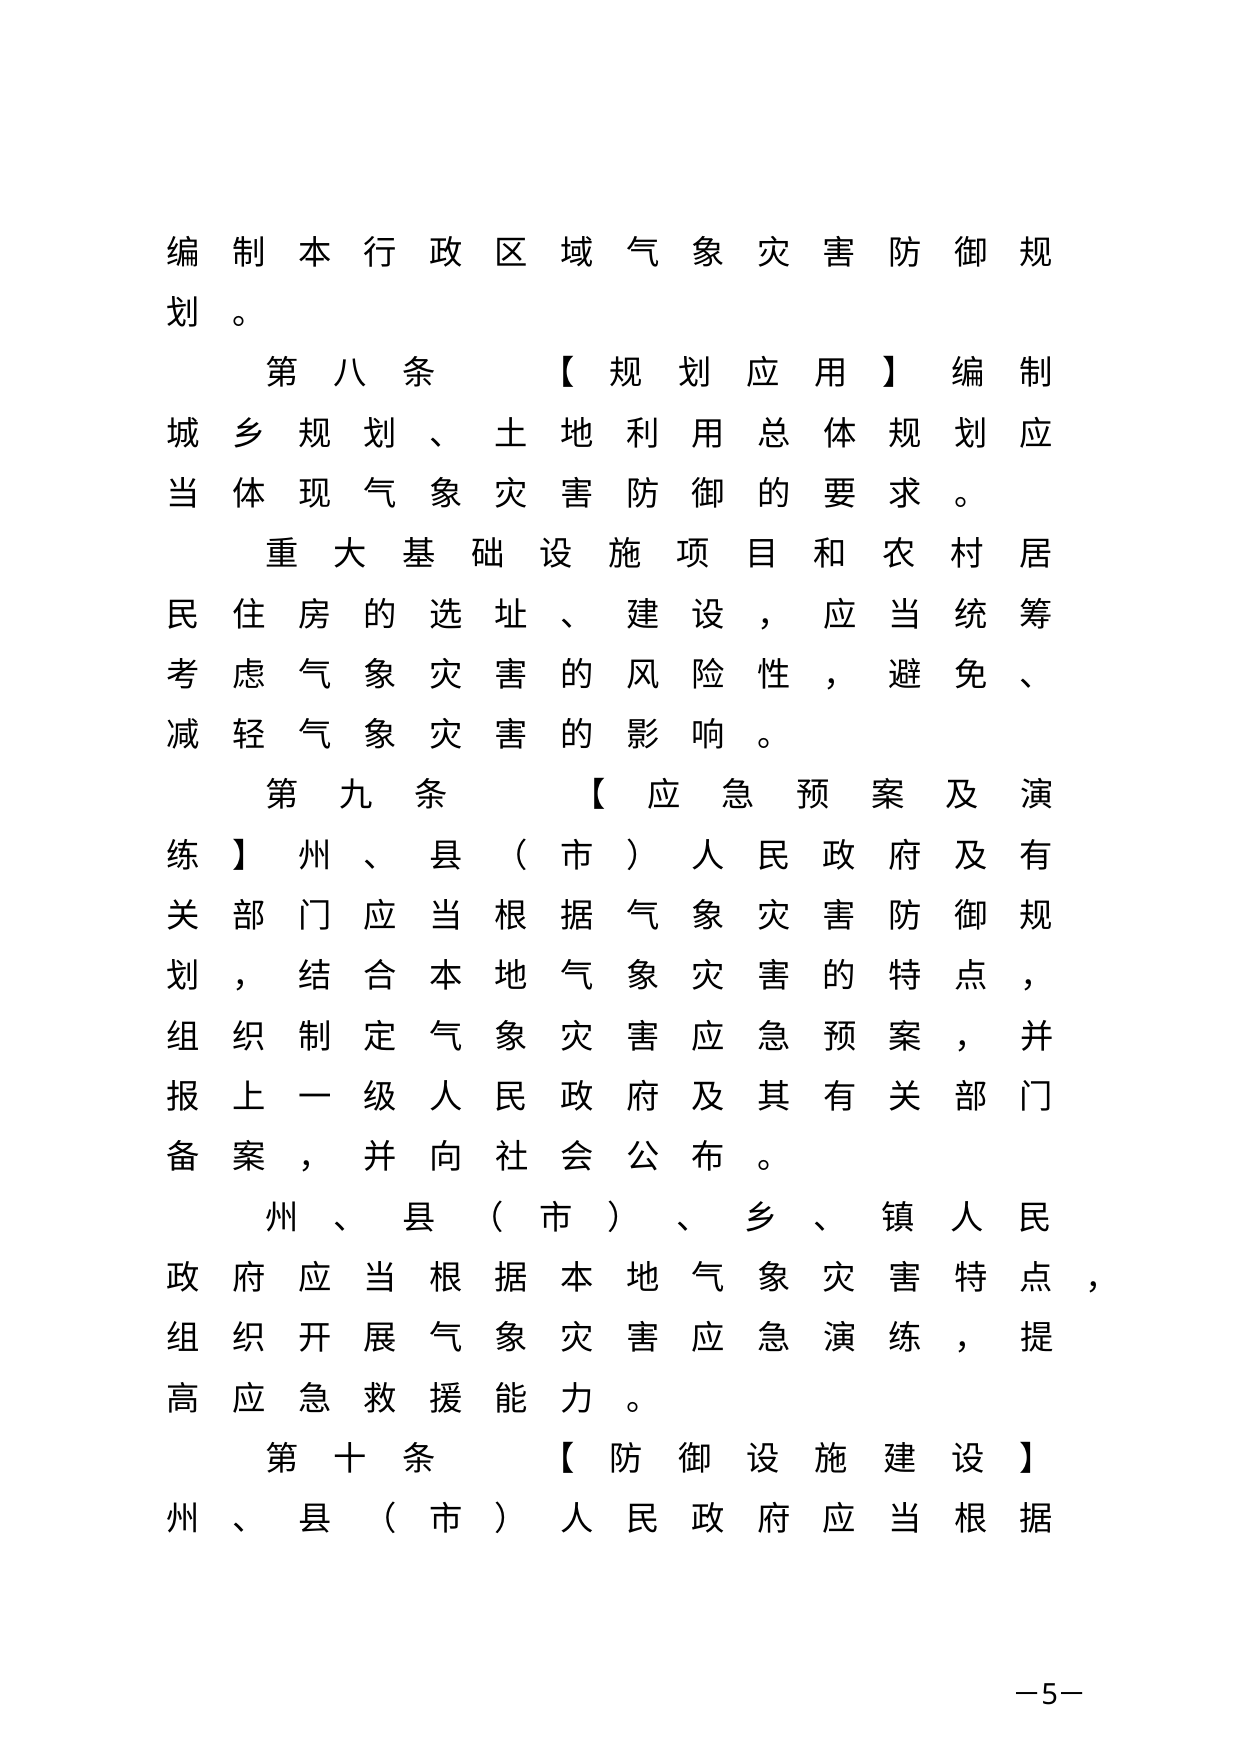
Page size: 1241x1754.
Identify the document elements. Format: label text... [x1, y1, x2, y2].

text 第八条 【规划应用】编制城乡规划、土地利用总体规划应当体现气象灾害防御的要求。 [167, 340, 1085, 521]
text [167, 1426, 1085, 1546]
text 第九条 【应急预案及演练】州、县（市）人民政府及有关部门应当根据气象灾害防御规划，结合本地气象灾害的特点，组织制定气象灾害应急预案，并报上一级人民政府及其有关部门备案，并向社会公布。 [167, 762, 1085, 1184]
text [167, 219, 1085, 340]
text 重大基础设施项目和农村居民住房的选址、建设，应当统筹考虑气象灾害的风险性，避免、减轻气象灾害的影响。 [167, 521, 1085, 762]
text 州、县（市）、乡、镇人民政府应当根据本地气象灾害特点，组织开展气象灾害应急演练，提高应急救援能力。 [167, 1184, 1085, 1426]
